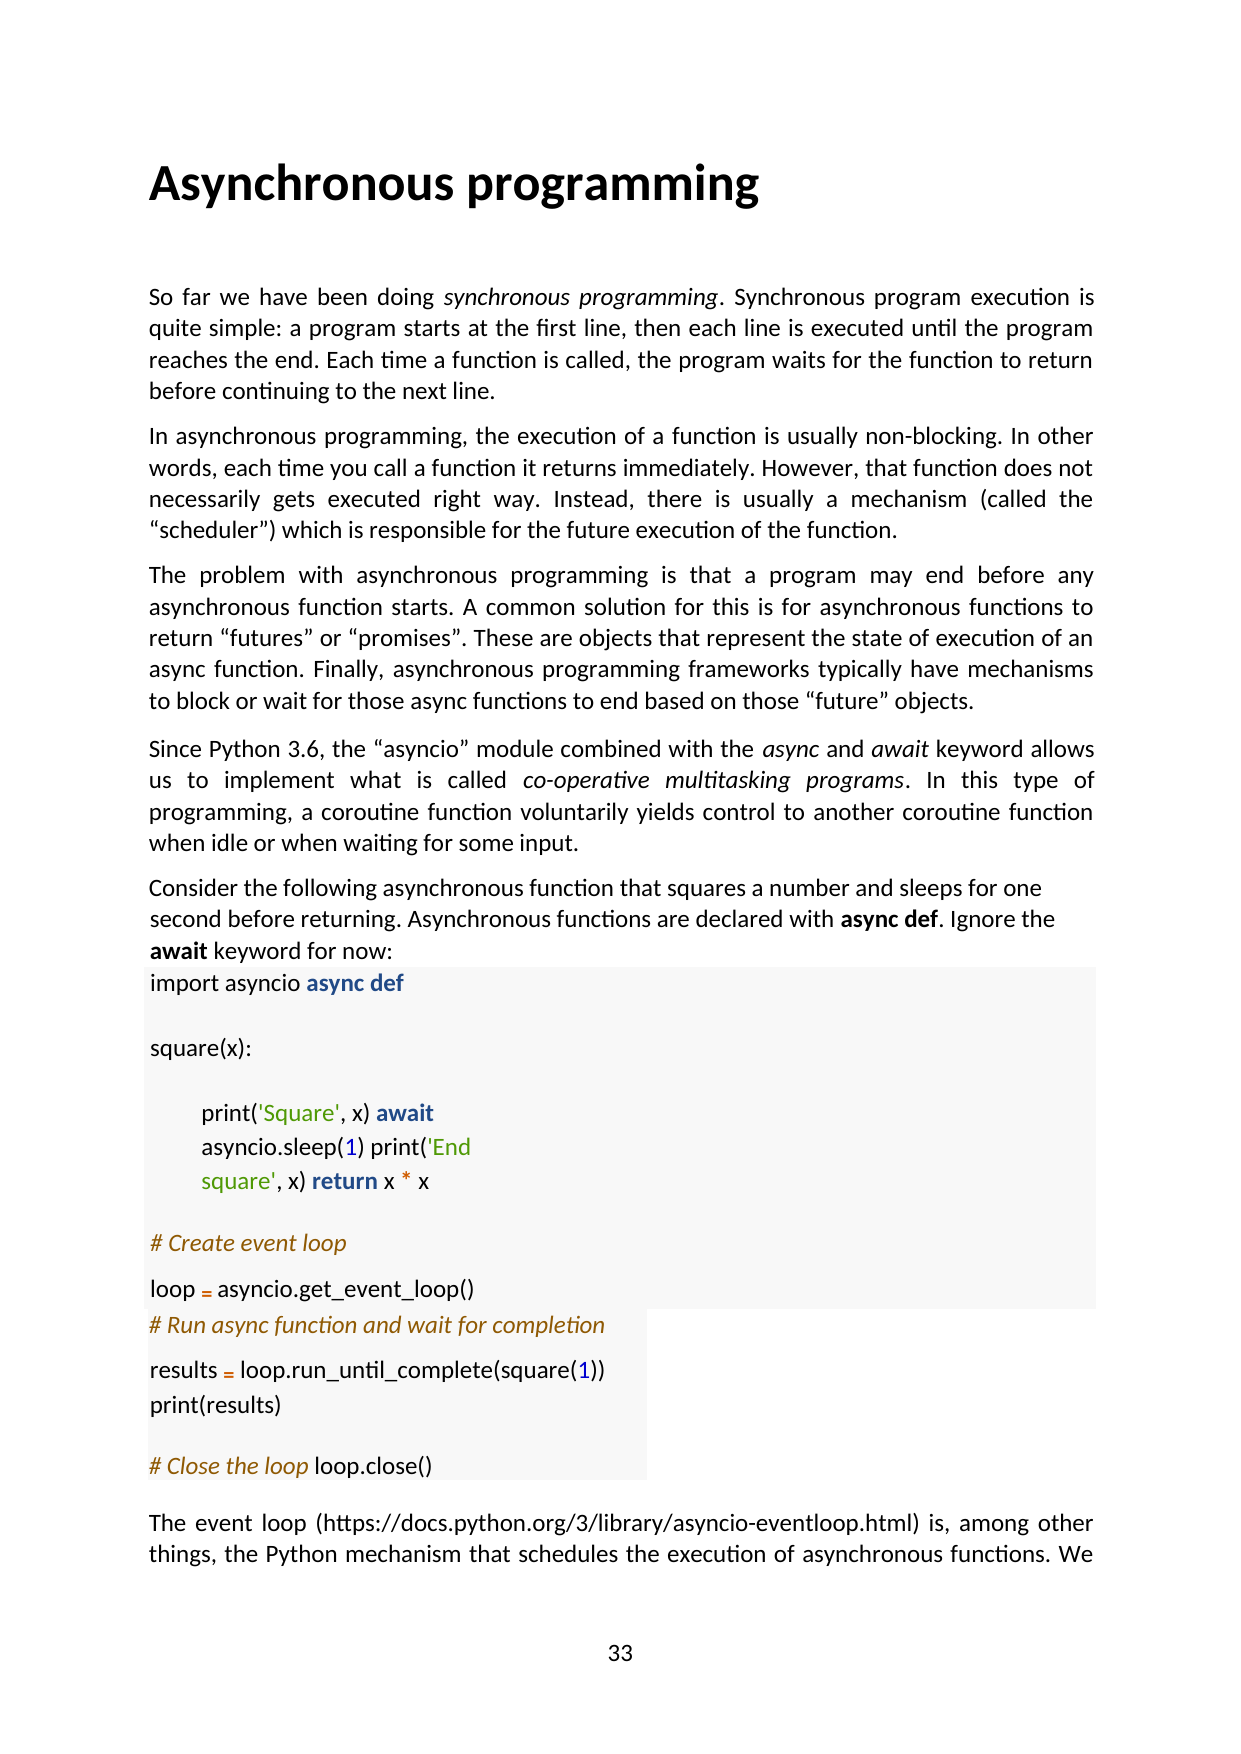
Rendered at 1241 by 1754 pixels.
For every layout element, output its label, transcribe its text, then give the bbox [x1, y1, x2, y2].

text # Run async function and wait for completion results = loop.run_until_complete(square(1)) print(results) [148, 1309, 647, 1419]
text Consider the following asynchronous function that squares a number and sleeps for one second before returning. Asynchronous functions are declared with async def. Ignore the await keyword for now: [148, 872, 1095, 966]
text So far we have been doing synchronous programming. Synchronous program execution is quite simple: a program starts at the first line, then each line is executed until the program reaches the end. Each time a function is called, the program waits for the function to return before continuing to the next line. [148, 281, 1095, 406]
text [148, 1507, 1095, 1569]
subtitle Asynchronous programming [148, 149, 1093, 213]
table_header import asyncio async def square(x): print('Square', x) await asyncio.sleep(1) print('End square', x) return x * x # Create event loop loop = asyncio.get_event_loop() [144, 967, 1096, 1309]
text # Close the loop loop.close() [148, 1450, 647, 1480]
text The problem with asynchronous programming is that a program may end before any asynchronous function starts. A common solution for this is for asynchronous functions to return “futures” or “promises”. These are objects that represent the state of execution of an async function. Finally, asynchronous programming frameworks typically have mechanisms to block or wait for those async functions to end based on those “future” objects. [148, 559, 1095, 716]
text Since Python 3.6, the “asyncio” module combined with the async and await keyword allows us to implement what is called co-operative multitasking programs. In this type of programming, a coroutine function voluntarily yields control to another coroutine function when idle or when waiting for some input. [148, 733, 1095, 858]
text In asynchronous programming, the execution of a function is usually non-blocking. In other words, each time you call a function it returns immediately. However, that function does not necessarily gets executed right way. Instead, there is usually a mechanism (called the “scheduler”) which is responsible for the future execution of the function. [148, 420, 1095, 545]
